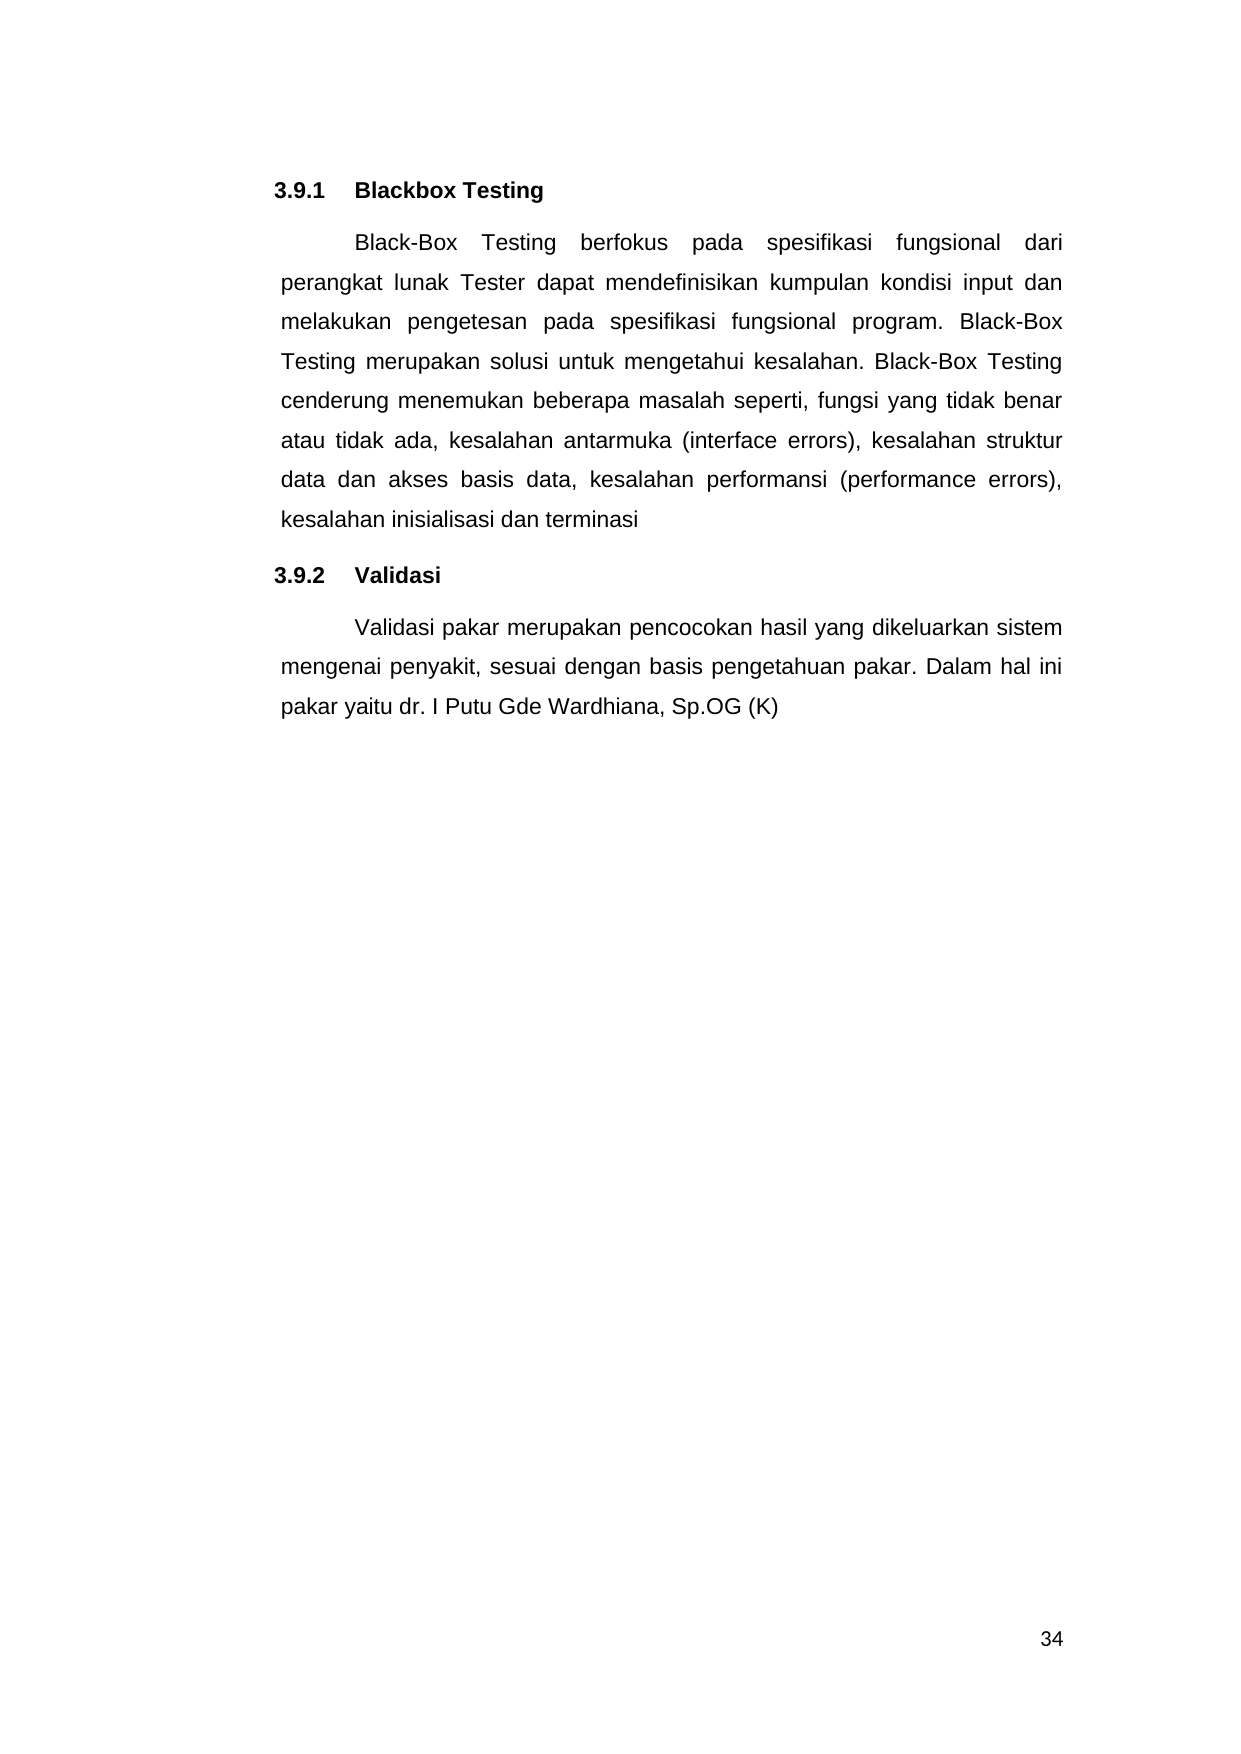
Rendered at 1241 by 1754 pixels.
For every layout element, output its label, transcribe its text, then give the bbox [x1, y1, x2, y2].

subtitle Blackbox Testing [325, 177, 1063, 203]
text Validasi pakar merupakan pencocokan hasil yang dikeluarkan sistem mengenai penyakit, sesuai dengan basis pengetahuan pakar. Dalam hal ini pakar yaitu dr. I Putu Gde Wardhiana, Sp.OG (K) [281, 614, 1063, 719]
subtitle Validasi [325, 562, 1063, 588]
